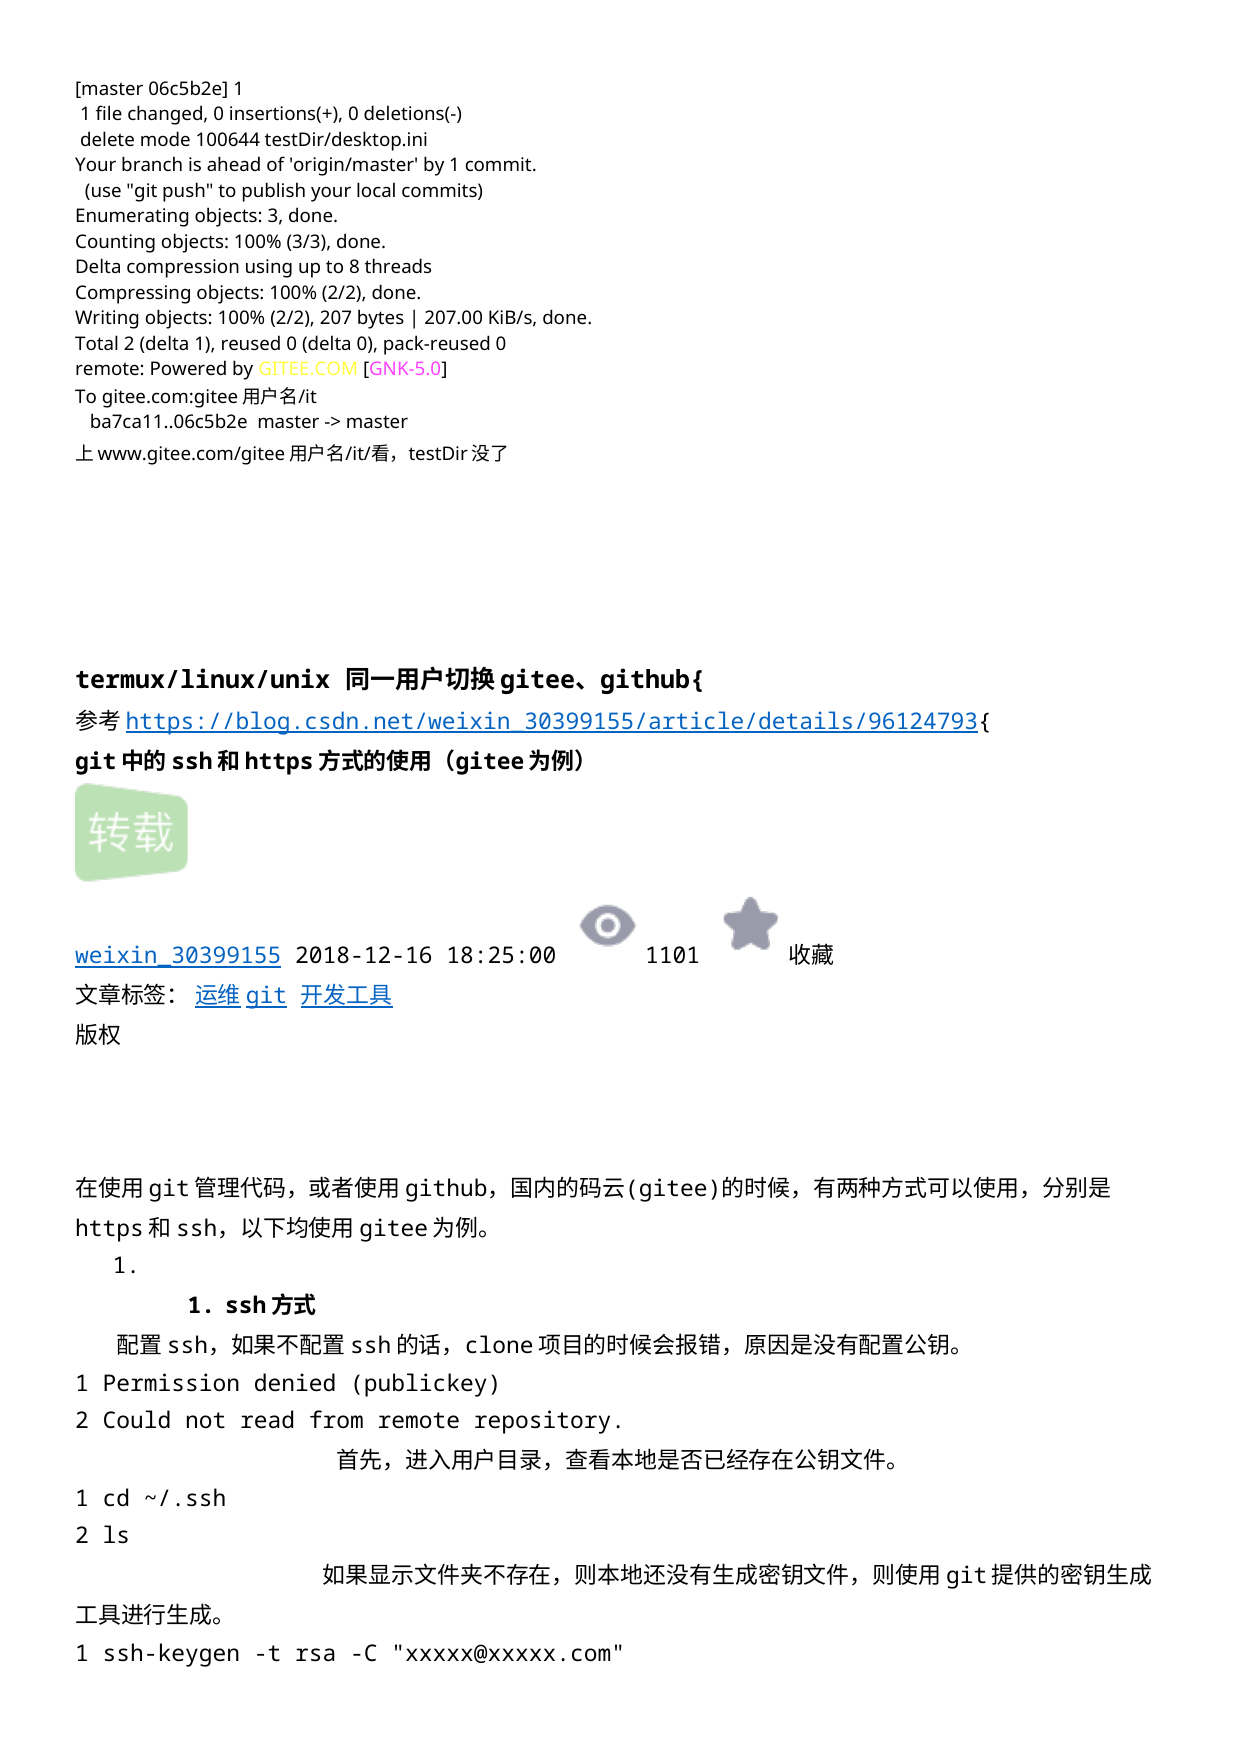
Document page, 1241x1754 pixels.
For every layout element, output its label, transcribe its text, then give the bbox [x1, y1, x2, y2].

subtitle termux/linux/unix 同一用户切换gitee、github{ [75, 659, 1165, 695]
text Your branch is ahead of 'origin/master' by 1 commit. [75, 152, 1165, 177]
text 如果显示文件夹不存在，则本地还没有生成密钥文件，则使用git提供的密钥生成工具进行生成。 [75, 1557, 1165, 1630]
text 在使用git管理代码，或者使用github，国内的码云(gitee)的时候，有两种方式可以使用，分别是https和ssh，以下均使用gitee为例。 [75, 1169, 1165, 1243]
list ssh方式 [187, 1287, 1165, 1320]
text remote: Powered by GITEE.COM [GNK-5.0] [75, 356, 1165, 381]
text Compressing objects: 100% (2/2), done. [75, 279, 1165, 305]
text Enumerating objects: 3, done. [75, 203, 1165, 228]
picture [75, 782, 188, 883]
text Counting objects: 100% (3/3), done. [75, 228, 1165, 254]
text Delta compression using up to 8 threads [75, 254, 1165, 279]
text Total 2 (delta 1), reused 0 (delta 0), pack-reused 0 [75, 330, 1165, 356]
text git中的ssh和https方式的使用（gitee为例） [75, 743, 1165, 776]
text (use "git push" to publish your local commits) [75, 177, 1165, 203]
text 1 file changed, 0 insertions(+), 0 deletions(-) [75, 101, 1165, 126]
text [master 06c5b2e] 1 [75, 75, 1165, 101]
text 1 cd ~/.ssh [75, 1482, 1165, 1513]
text 版权 [75, 1017, 1165, 1051]
text 文章标签： 运维 git 开发工具 [75, 977, 1165, 1011]
text 1 Permission denied (publickey) [75, 1367, 1165, 1398]
picture [713, 888, 789, 964]
text 1 ssh-keygen -t rsa -C "xxxxx@xxxxx.com" [75, 1637, 1165, 1668]
text 参考https://blog.csdn.net/weixin_30399155/article/details/96124793{ [75, 703, 1165, 736]
text 首先，进入用户目录，查看本地是否已经存在公钥文件。 [75, 1442, 1165, 1475]
picture [570, 888, 646, 964]
text 配置ssh，如果不配置ssh的话，clone项目的时候会报错，原因是没有配置公钥。 [75, 1327, 1165, 1360]
text To gitee.com:gitee用户名/it [75, 381, 1165, 408]
text 2 ls [75, 1519, 1165, 1551]
text ba7ca11..06c5b2e master -> master [75, 408, 1165, 434]
text delete mode 100644 testDir/desktop.ini [75, 126, 1165, 152]
text 上www.gitee.com/gitee用户名/it/看，testDir没了 [75, 439, 1165, 466]
text 2 Could not read from remote repository. [75, 1404, 1165, 1436]
text weixin_30399155 2018-12-16 18:25:00 1101 收藏 [75, 889, 1165, 971]
text Writing objects: 100% (2/2), 207 bytes | 207.00 KiB/s, done. [75, 305, 1165, 330]
